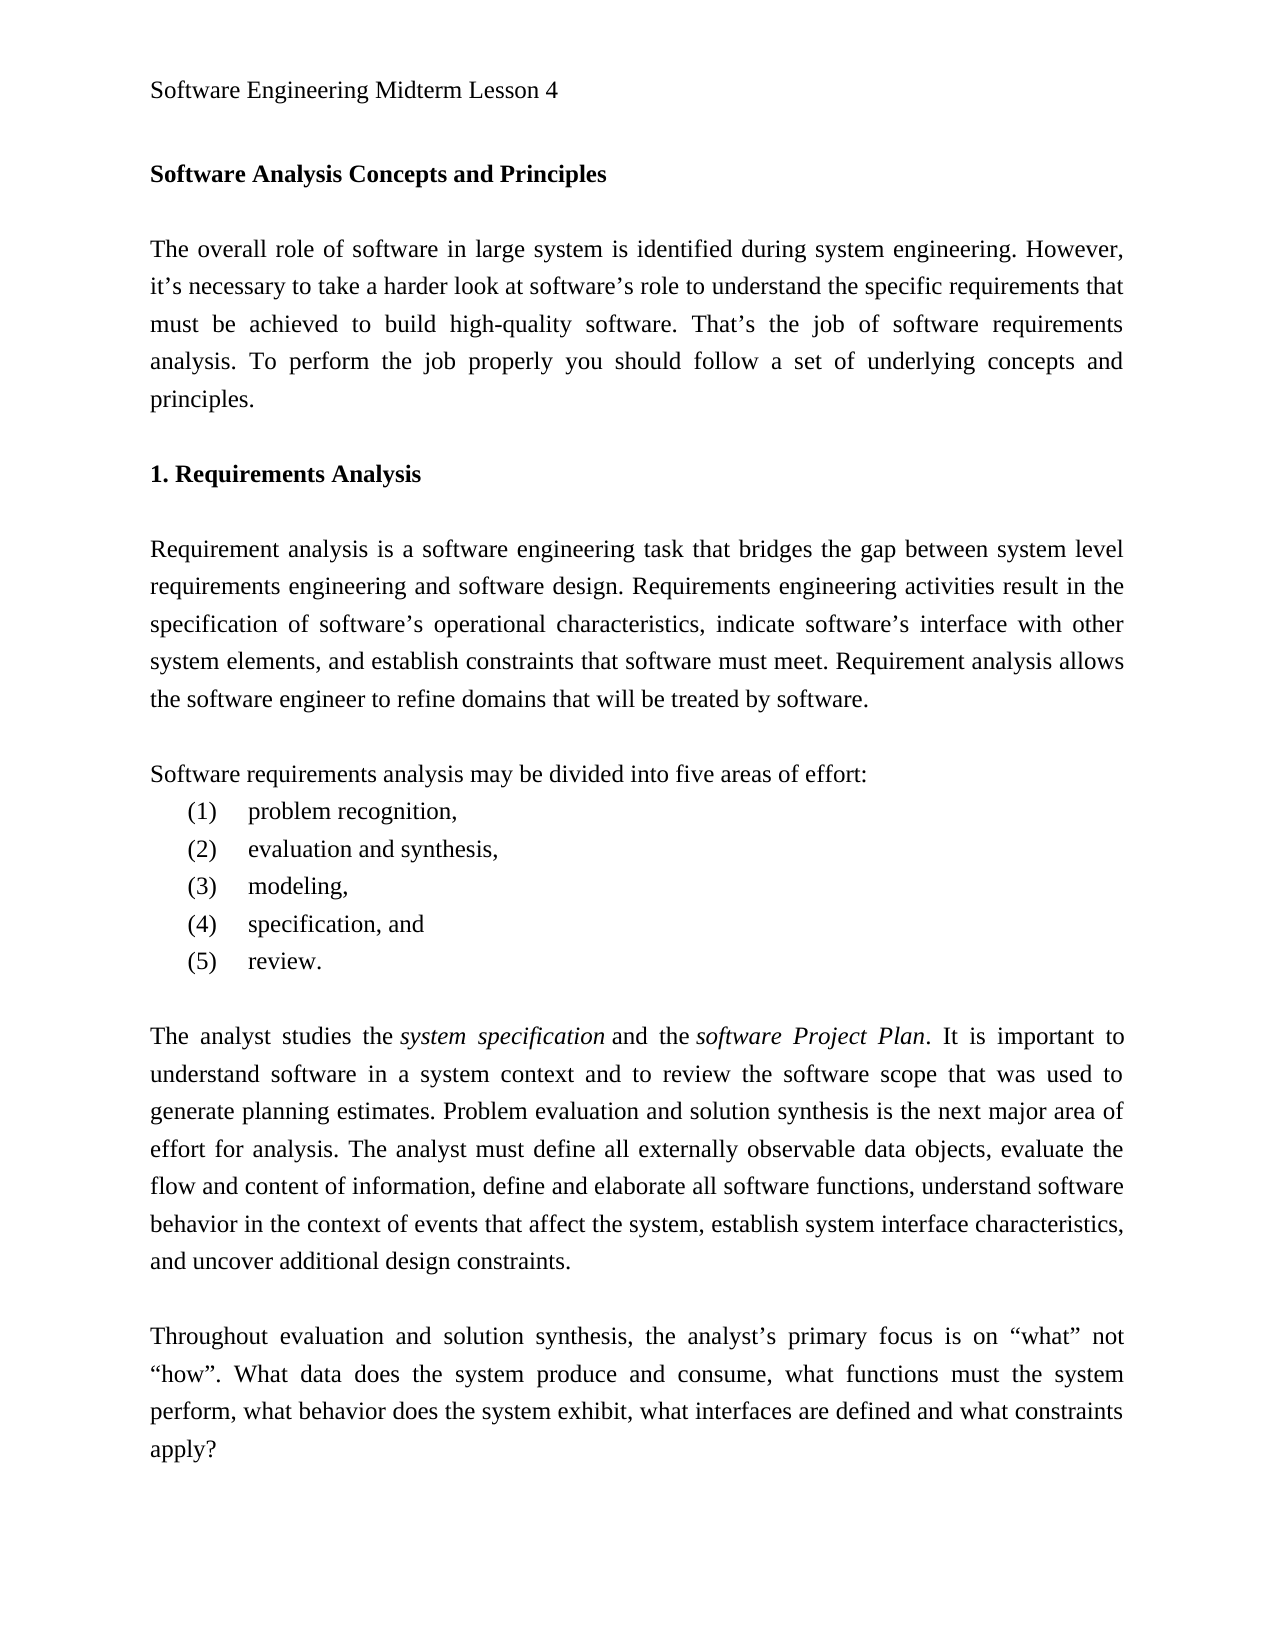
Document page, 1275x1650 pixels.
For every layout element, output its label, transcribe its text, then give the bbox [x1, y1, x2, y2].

text 1. Requirements Analysis [150, 450, 1125, 487]
text (3) modeling, [187, 862, 1125, 900]
text (5) review. [187, 937, 1125, 975]
text (1) problem recognition, [187, 787, 1125, 825]
text Requirement analysis is a software engineering task that bridges the gap between system level requirements engineering and software design. Requirements engineering activities result in the specification of software’s operational characteristics, indicate software’s interface with other system elements, and establish constraints that software must meet. Requirement analysis allows the software engineer to refine domains that will be treated by software. [150, 525, 1125, 712]
text Software Analysis Concepts and Principles [150, 150, 1125, 187]
text Software requirements analysis may be divided into five areas of effort: [150, 750, 1125, 787]
text (2) evaluation and synthesis, [187, 825, 1125, 862]
text Throughout evaluation and solution synthesis, the analyst’s primary focus is on “what” not “how”. What data does the system produce and consume, what functions must the system perform, what behavior does the system exhibit, what interfaces are defined and what constraints apply? [150, 1312, 1125, 1462]
text (4) specification, and [187, 900, 1125, 937]
text The overall role of software in large system is identified during system engineering. However, it’s necessary to take a harder look at software’s role to understand the specific requirements that must be achieved to build high-quality software. That’s the job of software requirements analysis. To perform the job properly you should follow a set of underlying concepts and principles. [150, 225, 1125, 412]
text The analyst studies the system specification and the software Project Plan. It is important to understand software in a system context and to review the software scope that was used to generate planning estimates. Problem evaluation and solution synthesis is the next major area of effort for analysis. The analyst must define all externally observable data objects, evaluate the flow and content of information, define and elaborate all software functions, understand software behavior in the context of events that affect the system, establish system interface characteristics, and uncover additional design constraints. [150, 1012, 1125, 1275]
